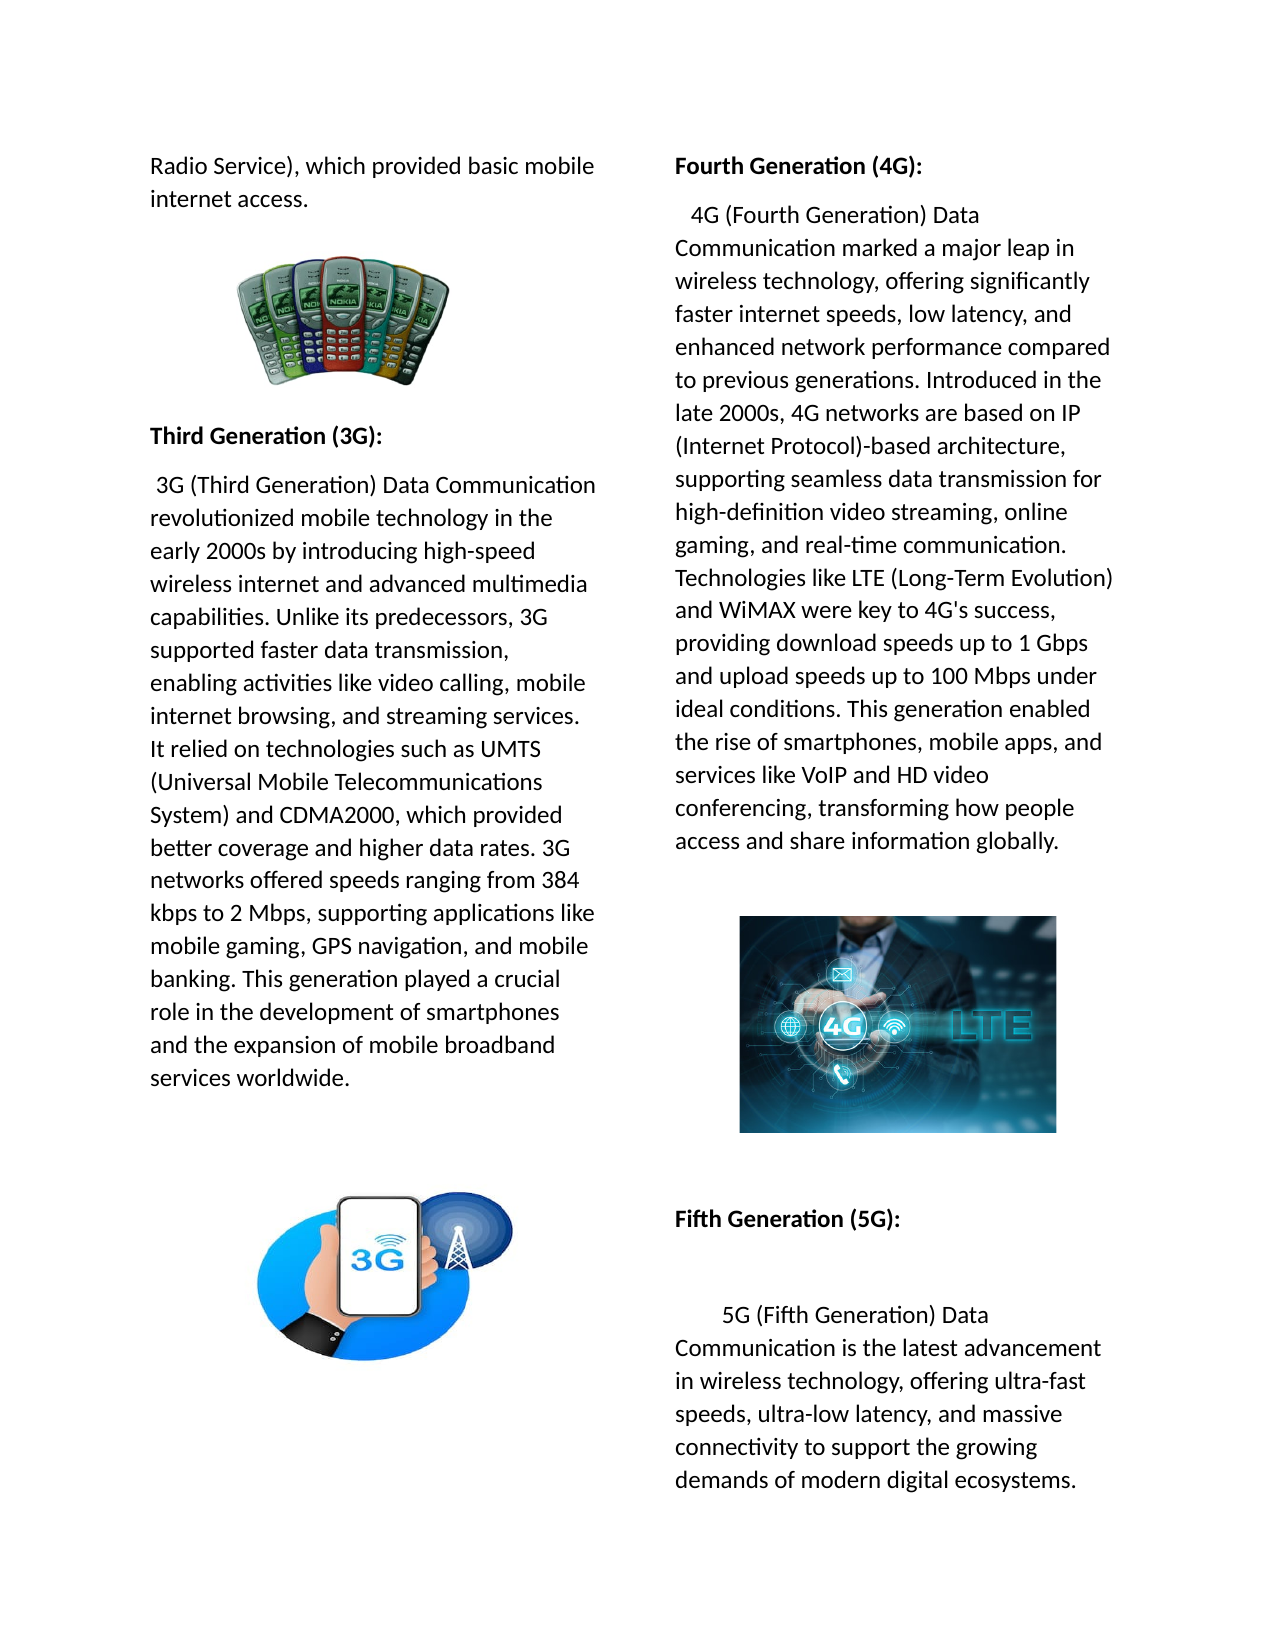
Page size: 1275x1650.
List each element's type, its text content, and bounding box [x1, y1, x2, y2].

text Third Generation (3G): [150, 420, 600, 451]
picture [739, 916, 1057, 1133]
picture [227, 242, 456, 395]
picture [214, 1162, 555, 1386]
text 3G (Third Generation) Data Communication revolutionized mobile technology in the early 2000s by introducing high-speed wireless internet and advanced multimedia capabilities. Unlike its predecessors, 3G supported faster data transmission, enabling activities like video calling, mobile internet browsing, and streaming services. It relied on technologies such as UMTS (Universal Mobile Telecommunications System) and CDMA2000, which provided better coverage and higher data rates. 3G networks offered speeds ranging from 384 kbps to 2 Mbps, supporting applications like mobile gaming, GPS navigation, and mobile banking. This generation played a crucial role in the development of smartphones and the expansion of mobile broadband services worldwide. [150, 469, 600, 1093]
text Fourth Generation (4G): [675, 150, 1125, 181]
text 4G (Fourth Generation) Data Communication marked a major leap in wireless technology, offering significantly faster internet speeds, low latency, and enhanced network performance compared to previous generations. Introduced in the late 2000s, 4G networks are based on IP (Internet Protocol)-based architecture, supporting seamless data transmission for high-definition video streaming, online gaming, and real-time communication. Technologies like LTE (Long-Term Evolution) and WiMAX were key to 4G's success, providing download speeds up to 1 Gbps and upload speeds up to 100 Mbps under ideal conditions. This generation enabled the rise of smartphones, mobile apps, and services like VoIP and HD video conferencing, transforming how people access and share information globally. [675, 199, 1125, 856]
text Fifth Generation (5G): [675, 1203, 1125, 1233]
